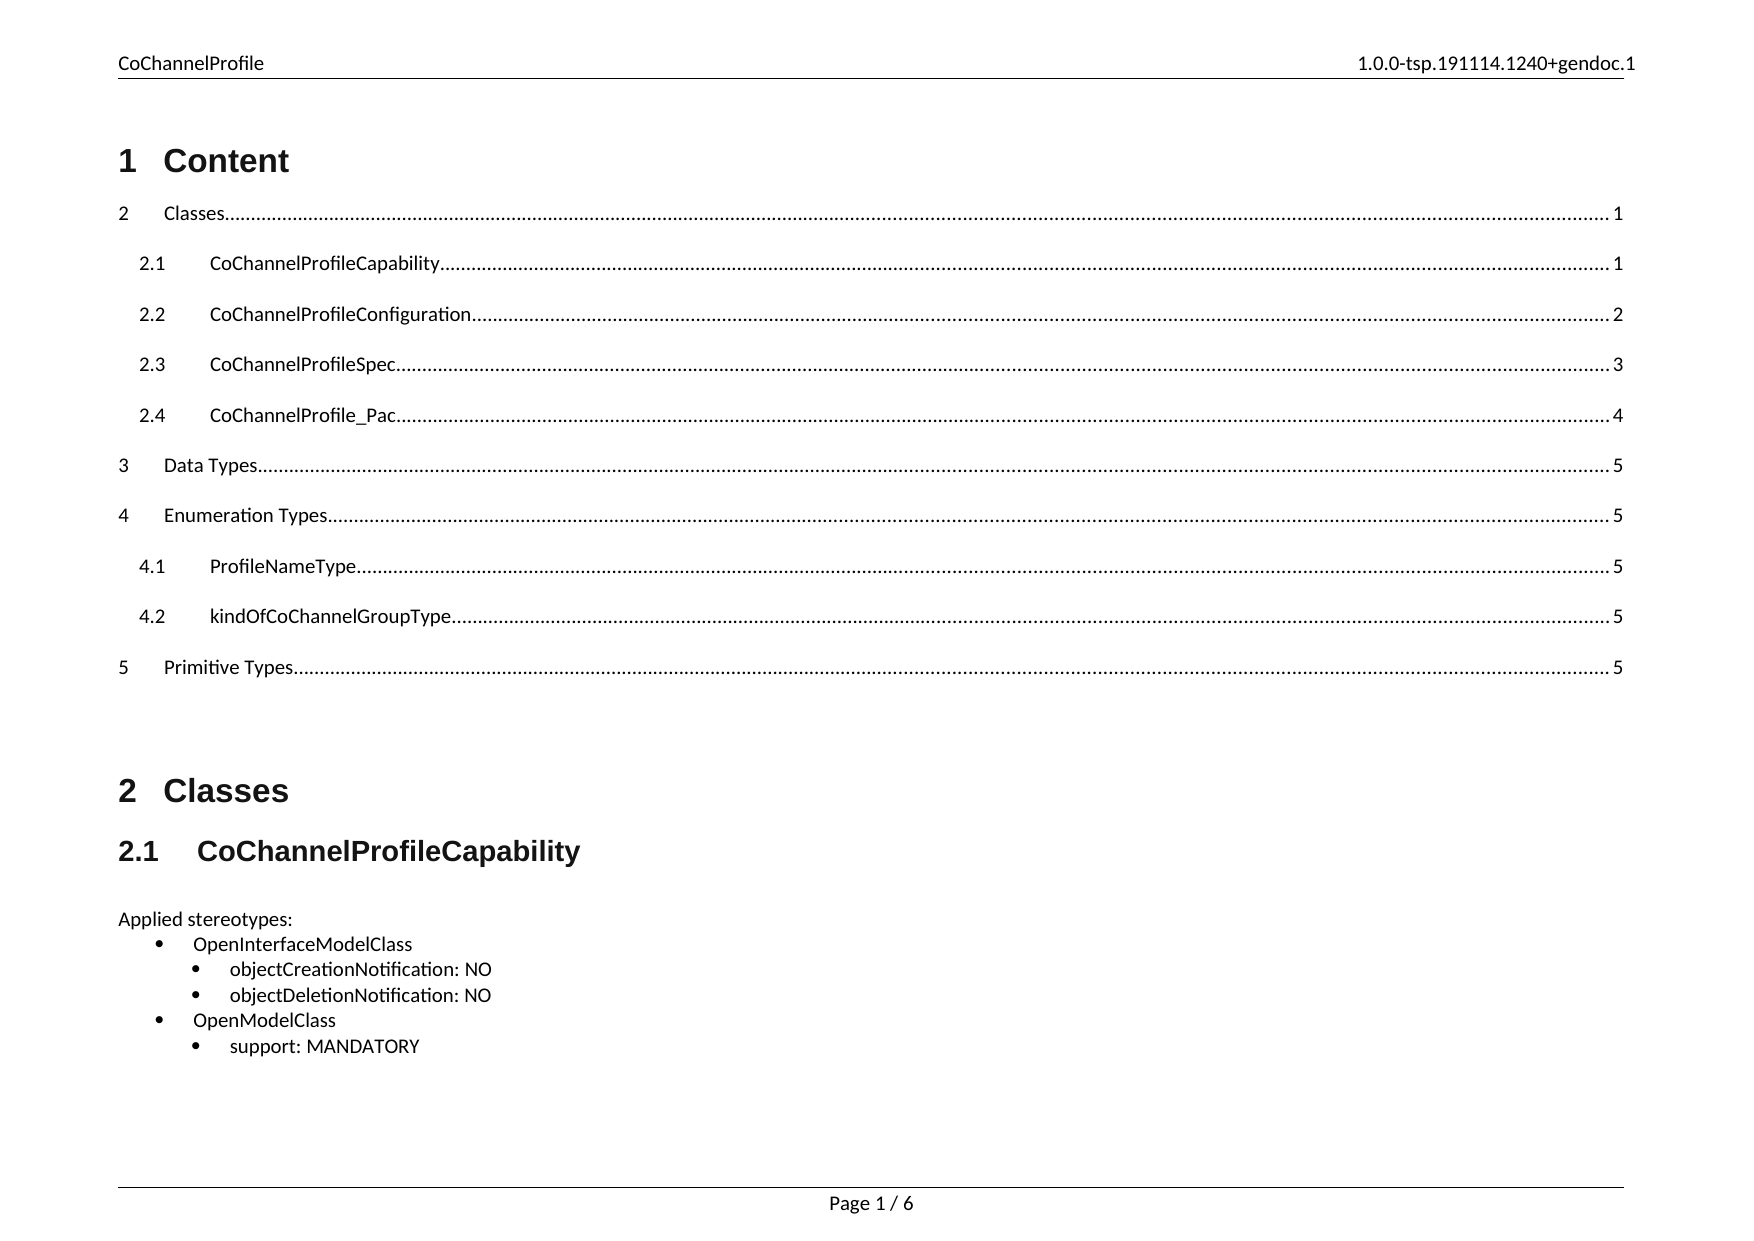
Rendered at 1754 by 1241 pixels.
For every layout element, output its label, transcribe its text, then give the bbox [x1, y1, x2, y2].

list objectDeletionNotification: NO [192, 982, 1624, 1007]
subtitle CoChannelProfileCapability [118, 834, 1624, 868]
list support: MANDATORY [192, 1033, 1624, 1058]
subtitle Classes [118, 771, 1624, 809]
list objectCreationNotification: NO [192, 957, 1624, 982]
text Applied stereotypes: [118, 906, 1624, 931]
list OpenModelClass [156, 1007, 1624, 1033]
list OpenInterfaceModelClass [156, 931, 1624, 957]
